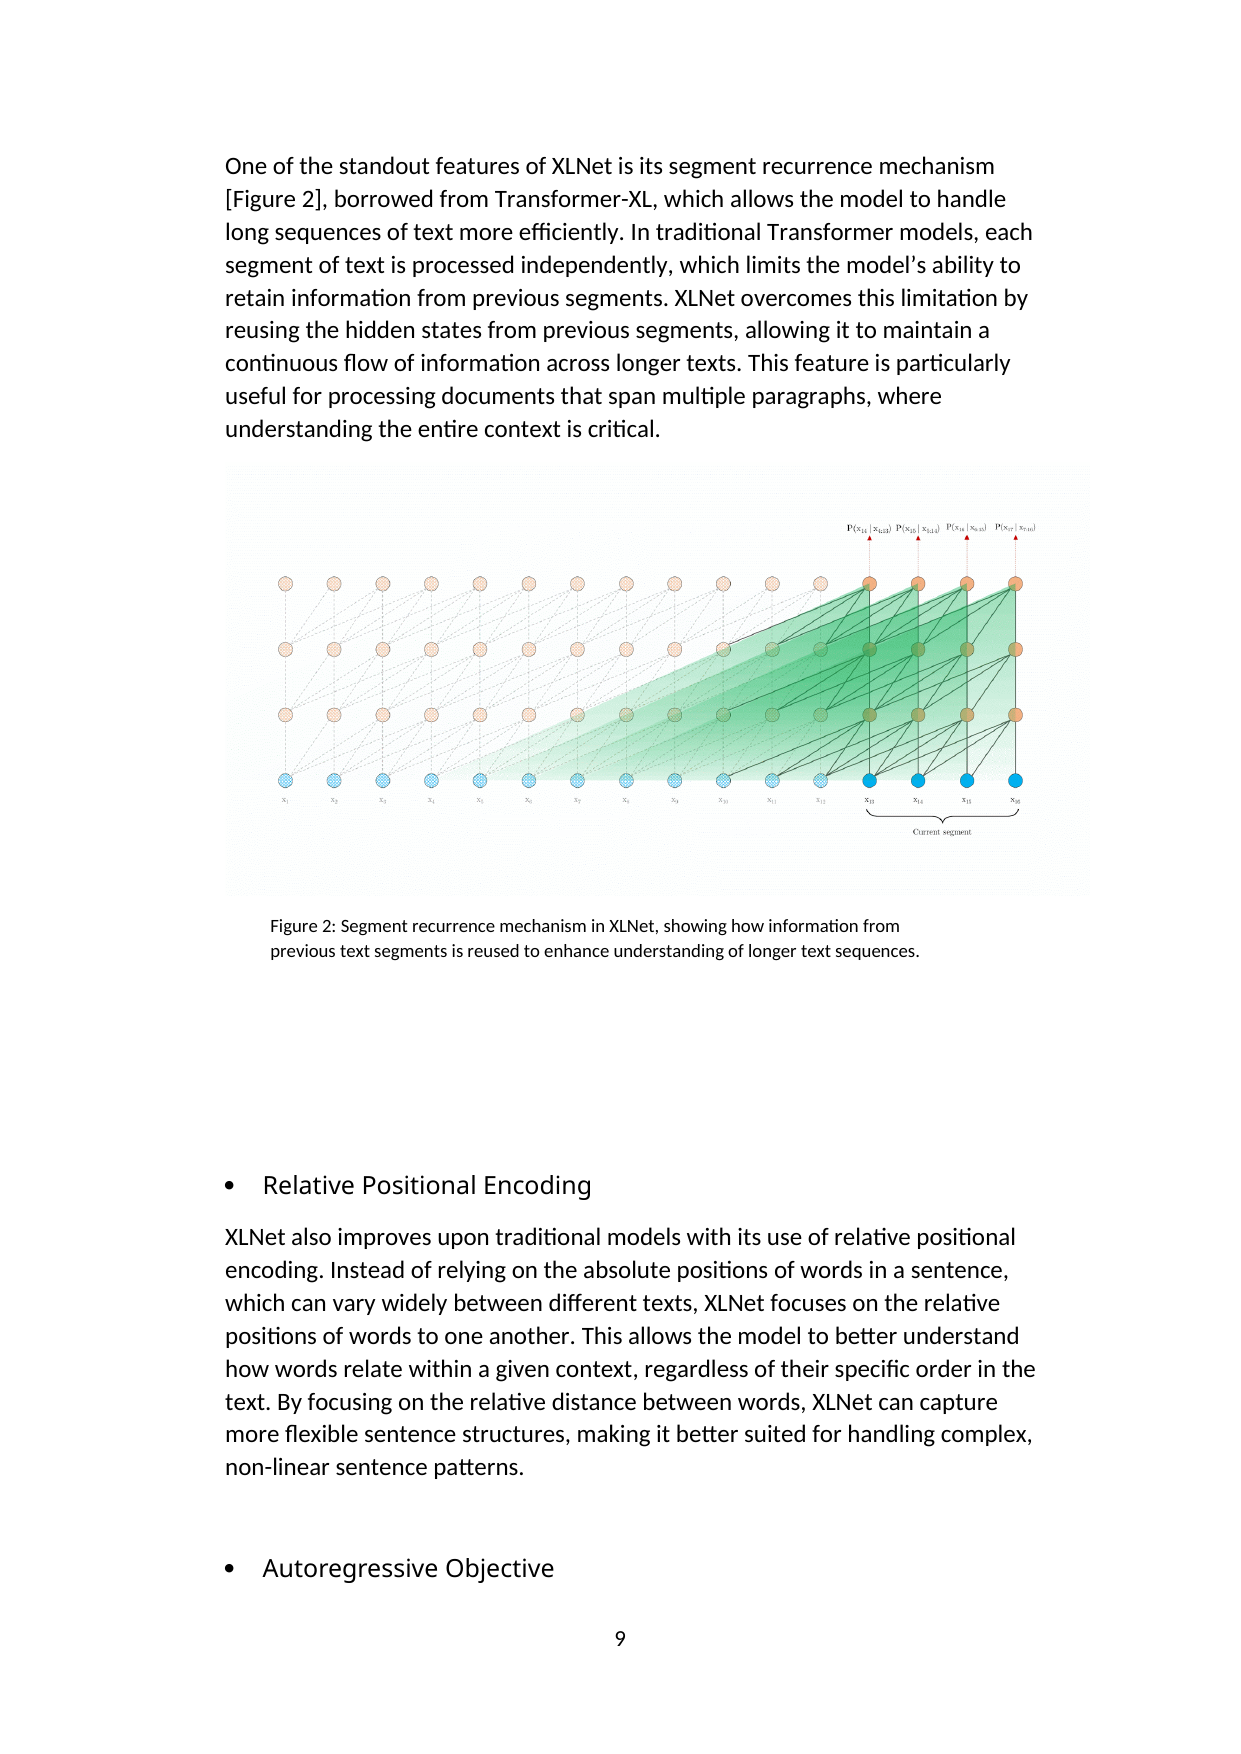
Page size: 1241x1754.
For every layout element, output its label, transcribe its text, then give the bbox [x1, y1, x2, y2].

list Relative Positional Encoding [225, 1168, 1053, 1202]
text XLNet also improves upon traditional models with its use of relative positional encoding. Instead of relying on the absolute positions of words in a sentence, which can vary widely between different texts, XLNet focuses on the relative positions of words to one another. This allows the model to better understand how words relate within a given context, regardless of their specific order in the text. By focusing on the relative distance between words, XLNet can capture more flexible sentence structures, making it better suited for handling complex, non-linear sentence patterns. [225, 1221, 1053, 1482]
list Autoregressive Objective [225, 1551, 1053, 1585]
picture [225, 462, 1091, 896]
text Figure 2: Segment recurrence mechanism in XLNet, showing how information from previous text segments is reused to enhance understanding of longer text sequences. [270, 914, 970, 962]
text One of the standout features of XLNet is its segment recurrence mechanism [Figure 2], borrowed from Transformer-XL, which allows the model to handle long sequences of text more efficiently. In traditional Transformer models, each segment of text is processed independently, which limits the model’s ability to retain information from previous segments. XLNet overcomes this limitation by reusing the hidden states from previous segments, allowing it to maintain a continuous flow of information across longer texts. This feature is particularly useful for processing documents that span multiple paragraphs, where understanding the entire context is critical. [225, 150, 1053, 444]
